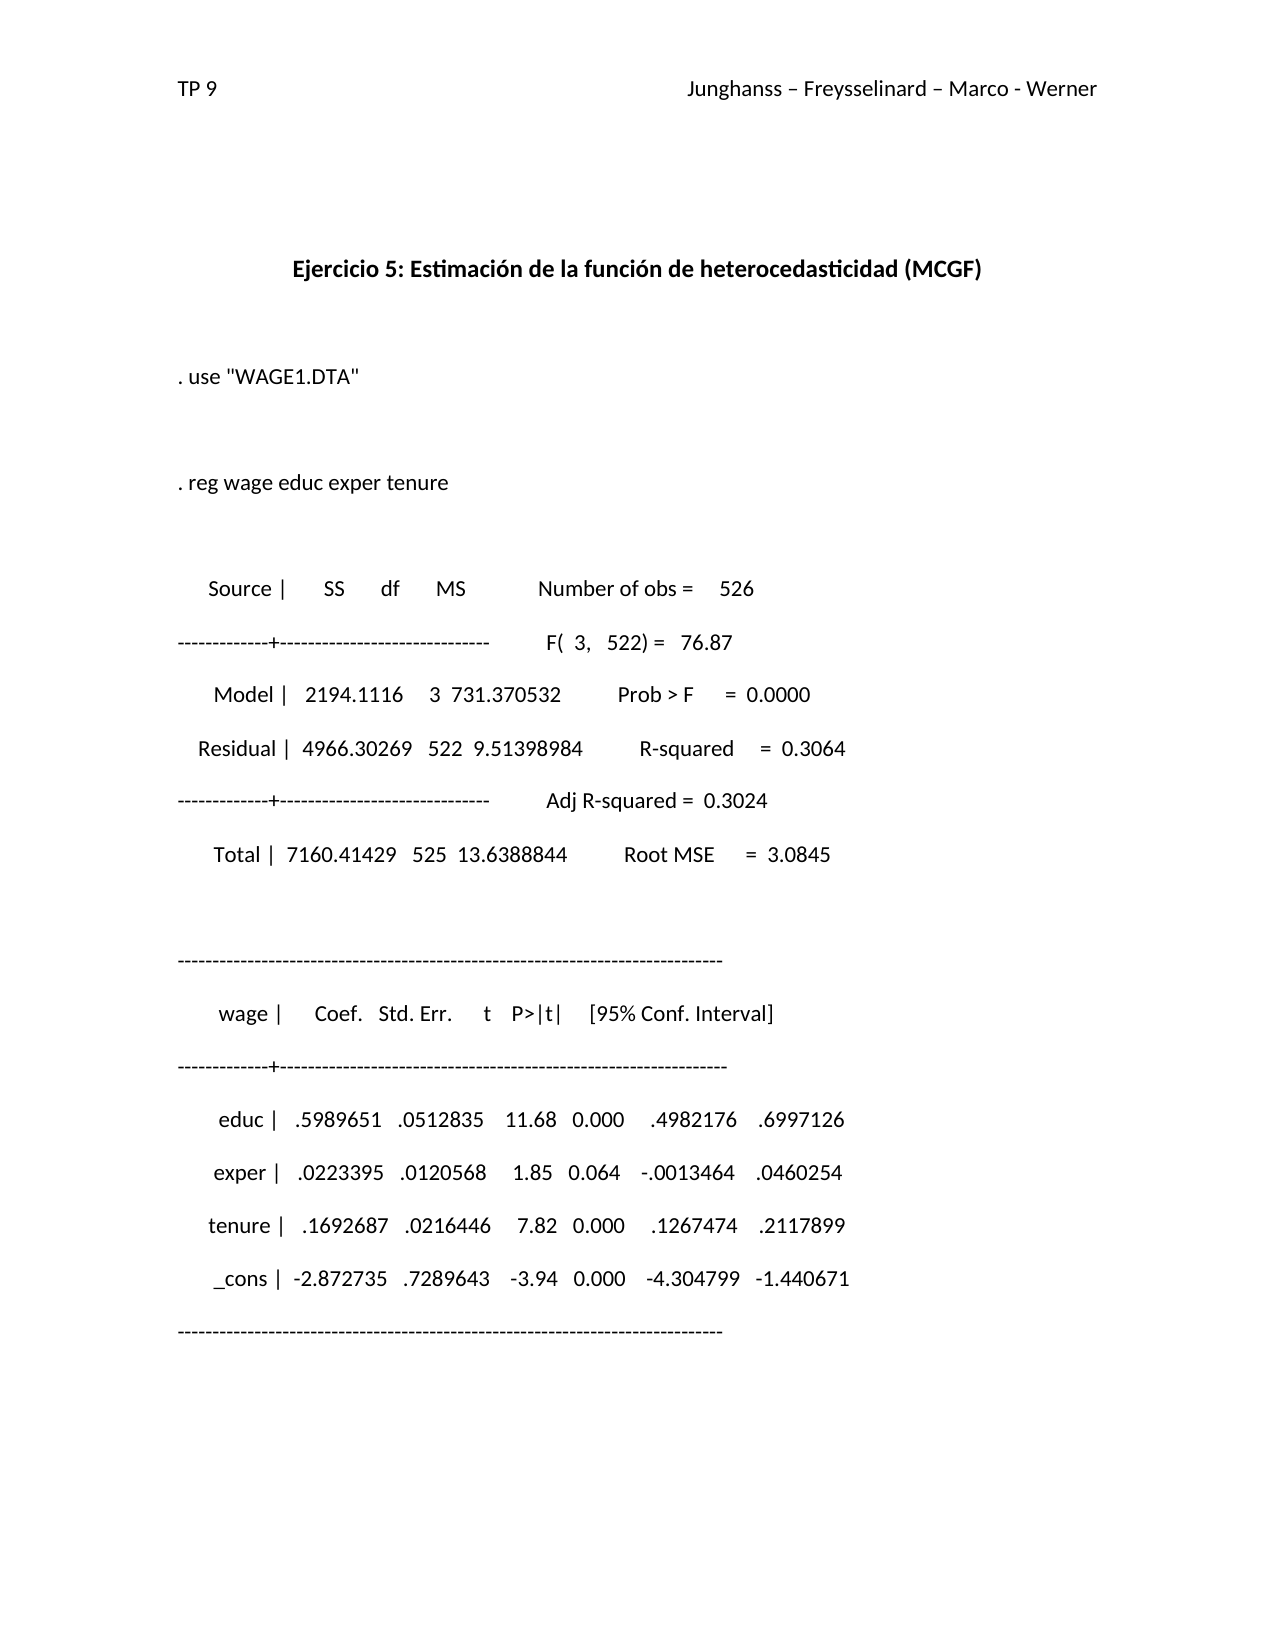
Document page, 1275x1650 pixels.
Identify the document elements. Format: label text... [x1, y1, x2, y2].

text Total | 7160.41429 525 13.6388844 Root MSE = 3.0845 [177, 840, 1098, 868]
text . use "WAGE1.DTA" [177, 362, 1098, 391]
text . reg wage educ exper tenure [177, 468, 1098, 497]
text educ | .5989651 .0512835 11.68 0.000 .4982176 .6997126 [177, 1105, 1098, 1133]
text Ejercicio 5: Estimación de la función de heterocedasticidad (MCGF) [177, 254, 1098, 284]
text wage | Coef. Std. Err. t P>|t| [95% Conf. Interval] [177, 999, 1098, 1027]
text ------------------------------------------------------------------------------ [177, 946, 1098, 974]
text -------------+------------------------------ F( 3, 522) = 76.87 [177, 628, 1098, 656]
text _cons | -2.872735 .7289643 -3.94 0.000 -4.304799 -1.440671 [177, 1264, 1098, 1292]
text -------------+------------------------------ Adj R-squared = 0.3024 [177, 787, 1098, 815]
text tenure | .1692687 .0216446 7.82 0.000 .1267474 .2117899 [177, 1211, 1098, 1239]
text Model | 2194.1116 3 731.370532 Prob > F = 0.0000 [177, 681, 1098, 709]
text -------------+---------------------------------------------------------------- [177, 1052, 1098, 1080]
text ------------------------------------------------------------------------------ [177, 1317, 1098, 1345]
text exper | .0223395 .0120568 1.85 0.064 -.0013464 .0460254 [177, 1158, 1098, 1186]
text Source | SS df MS Number of obs = 526 [177, 574, 1098, 603]
text Residual | 4966.30269 522 9.51398984 R-squared = 0.3064 [177, 734, 1098, 762]
